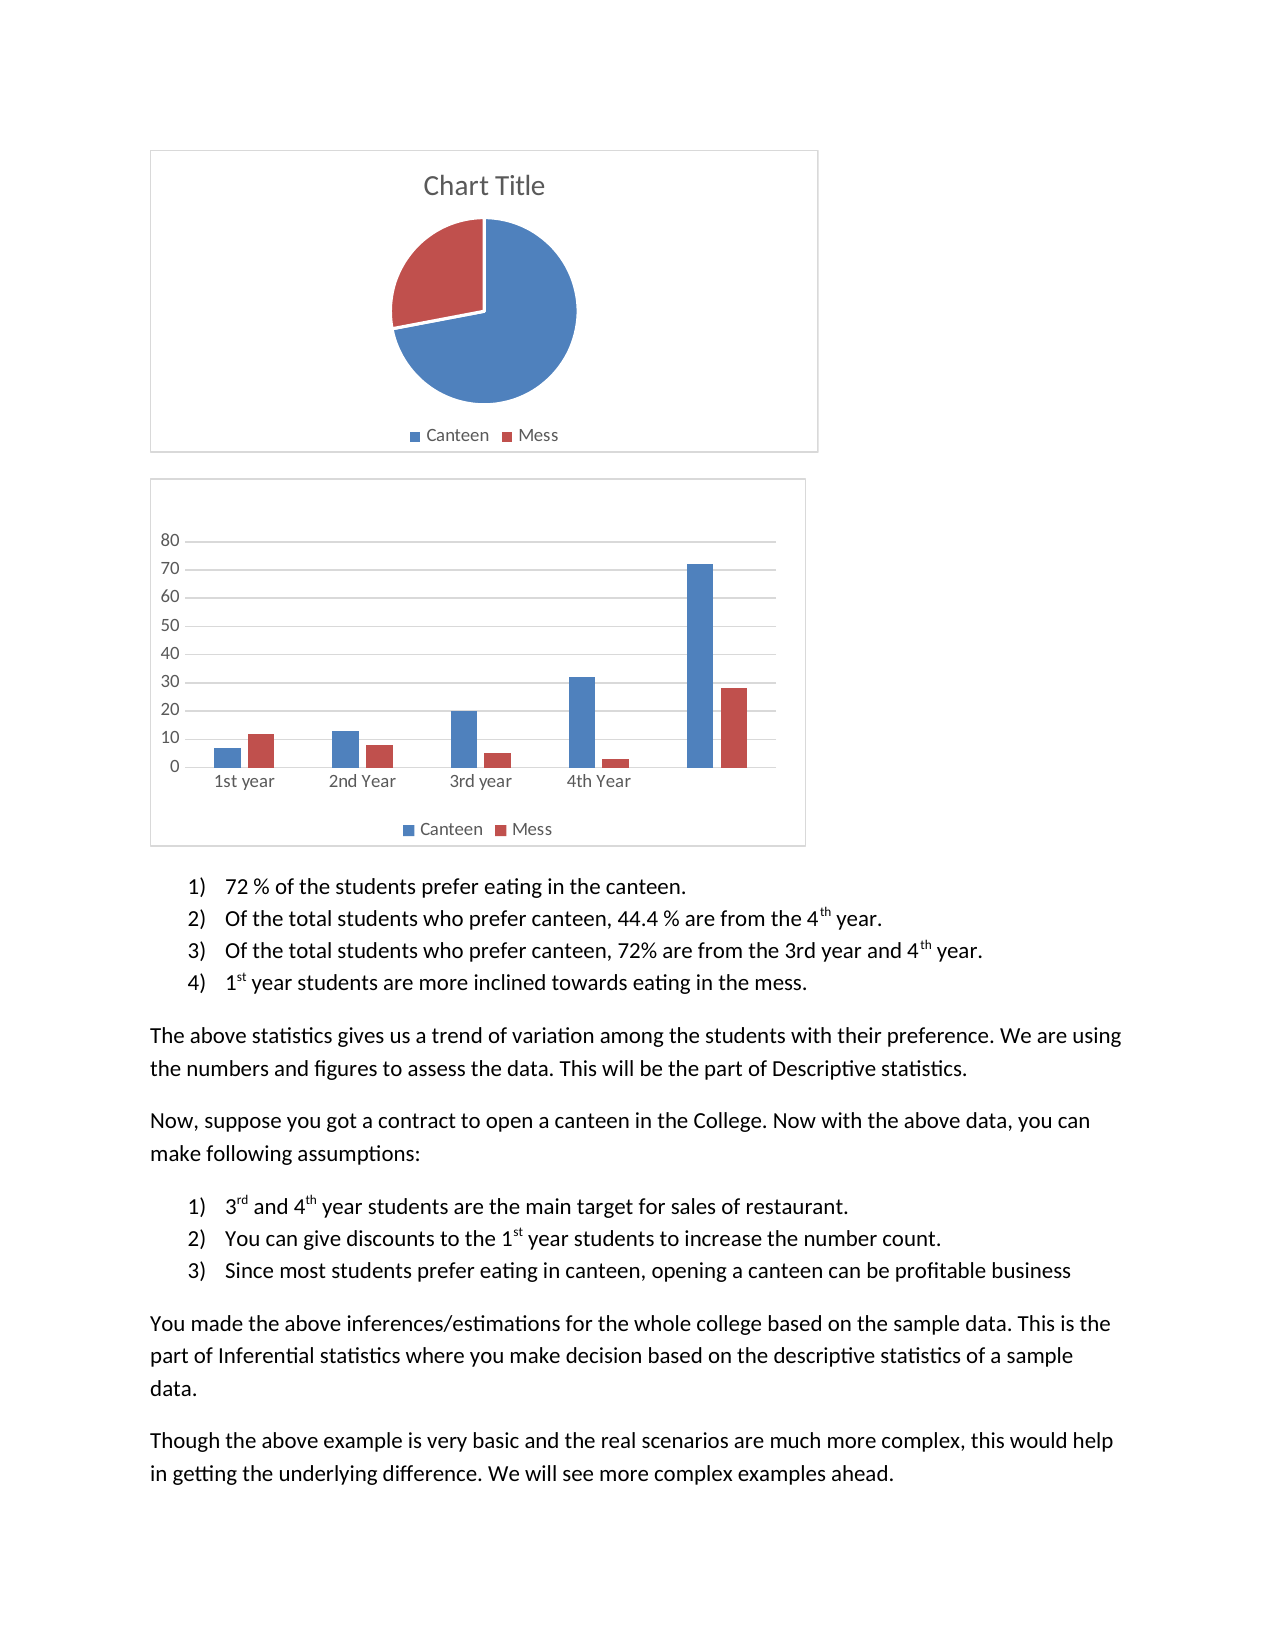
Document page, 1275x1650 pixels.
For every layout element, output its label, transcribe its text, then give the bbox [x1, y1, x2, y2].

text You made the above inferences/estimations for the whole college based on the sample data. This is the part of Inferential statistics where you make decision based on the descriptive statistics of a sample data. [150, 1309, 1125, 1402]
list You can give discounts to the 1st year students to increase the number count. [187, 1224, 1125, 1252]
list Of the total students who prefer canteen, 72% are from the 3rd year and 4th year. [187, 936, 1125, 964]
list 3rd and 4th year students are the main target for sales of restaurant. [187, 1192, 1125, 1220]
text Now, suppose you got a contract to open a canteen in the College. Now with the above data, you can make following assumptions: [150, 1107, 1125, 1167]
text The above statistics gives us a trend of variation among the students with their preference. We are using the numbers and figures to assess the data. This will be the part of Descriptive statistics. [150, 1021, 1125, 1082]
list 1st year students are more inclined towards eating in the mess. [187, 968, 1125, 996]
list Since most students prefer eating in canteen, opening a canteen can be profitable business [187, 1256, 1125, 1284]
text Though the above example is very basic and the real scenarios are much more complex, this would help in getting the underlying difference. We will see more complex examples ahead. [150, 1427, 1125, 1487]
list Of the total students who prefer canteen, 44.4 % are from the 4th year. [187, 904, 1125, 932]
list 72 % of the students prefer eating in the canteen. [187, 872, 1125, 900]
